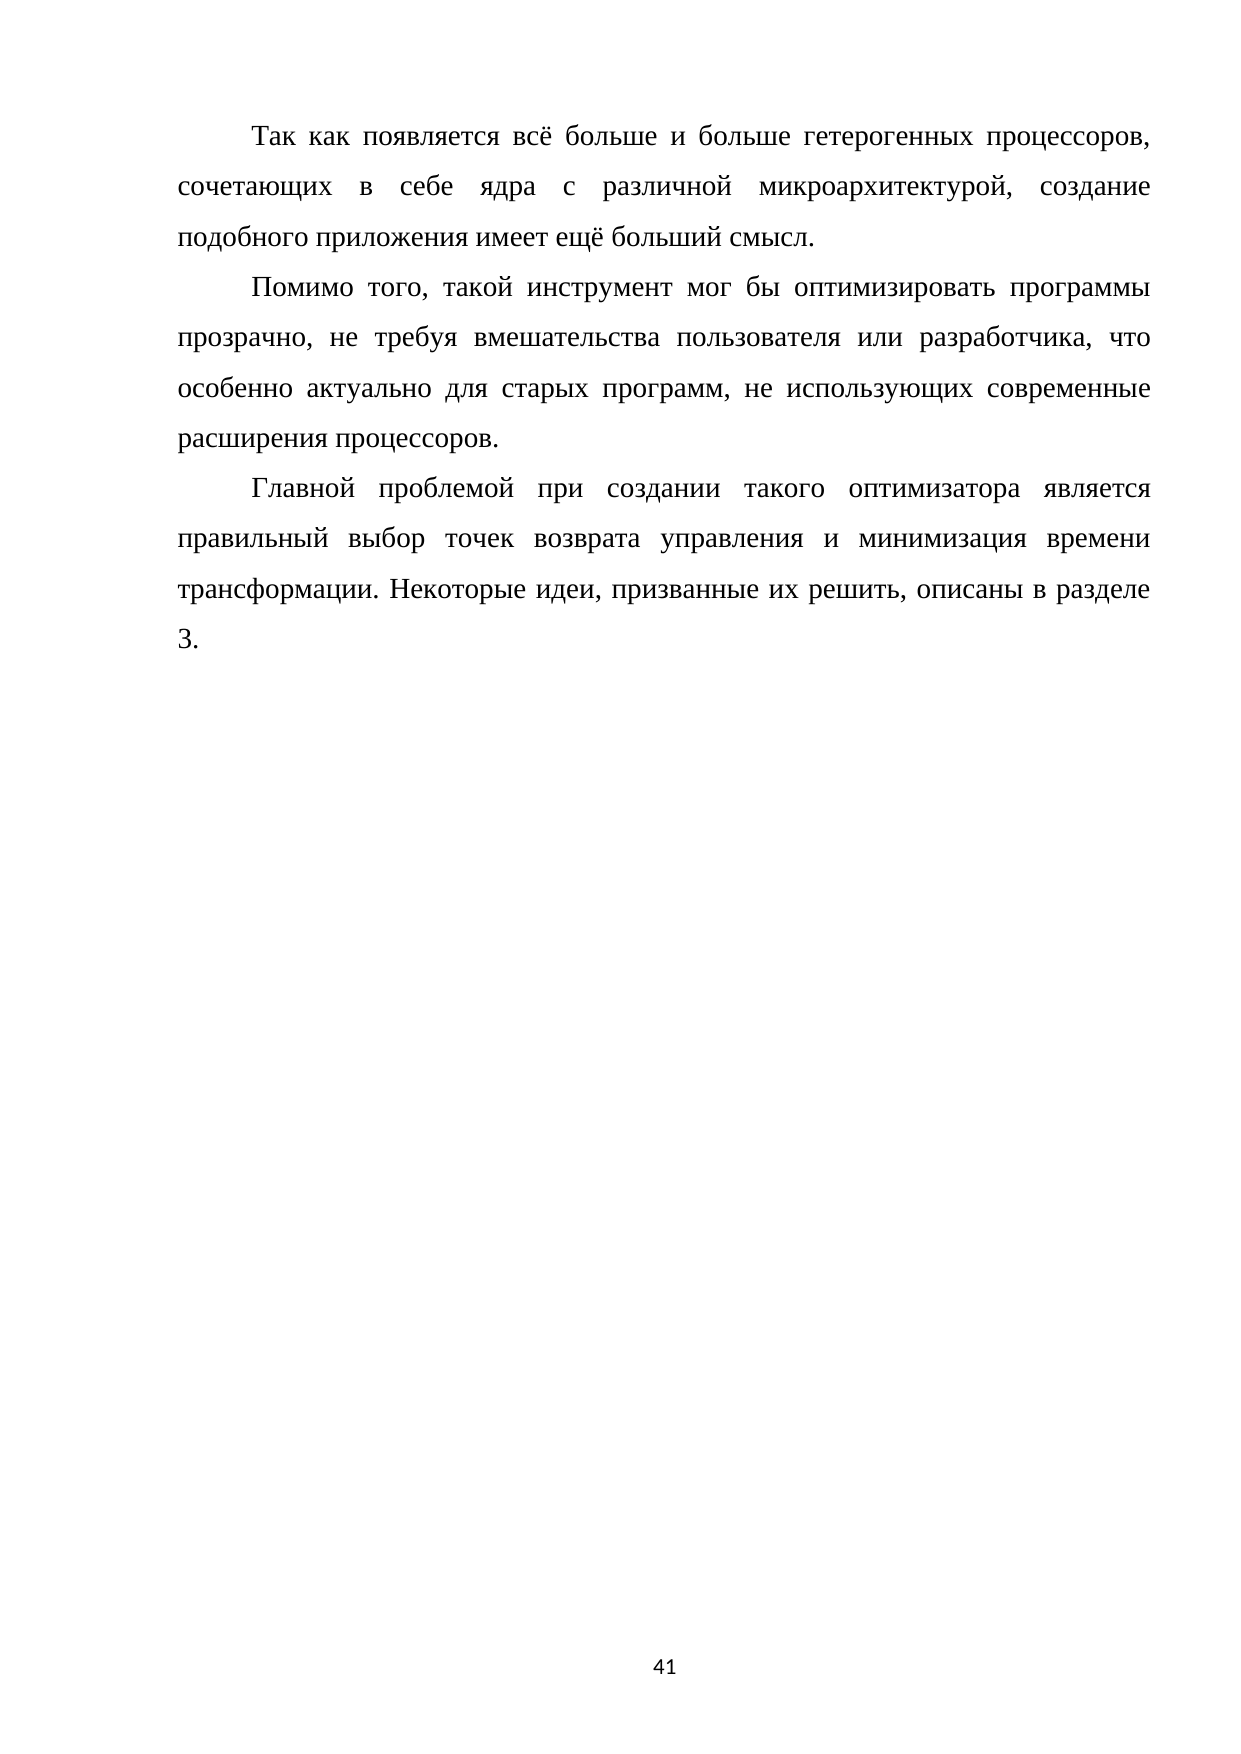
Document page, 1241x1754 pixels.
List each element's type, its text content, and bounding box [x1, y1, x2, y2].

text Главной проблемой при создании такого оптимизатора является правильный выбор точек возврата управления и минимизация времени трансформации. Некоторые идеи, призванные их решить, описаны в разделе 3. [177, 470, 1152, 655]
text Помимо того, такой инструмент мог бы оптимизировать программы прозрачно, не требуя вмешательства пользователя или разработчика, что особенно актуально для старых программ, не использующих современные расширения процессоров. [177, 269, 1152, 453]
text Так как появляется всё больше и больше гетерогенных процессоров, сочетающих в себе ядра с различной микроархитектурой, создание подобного приложения имеет ещё больший смысл. [177, 118, 1152, 252]
